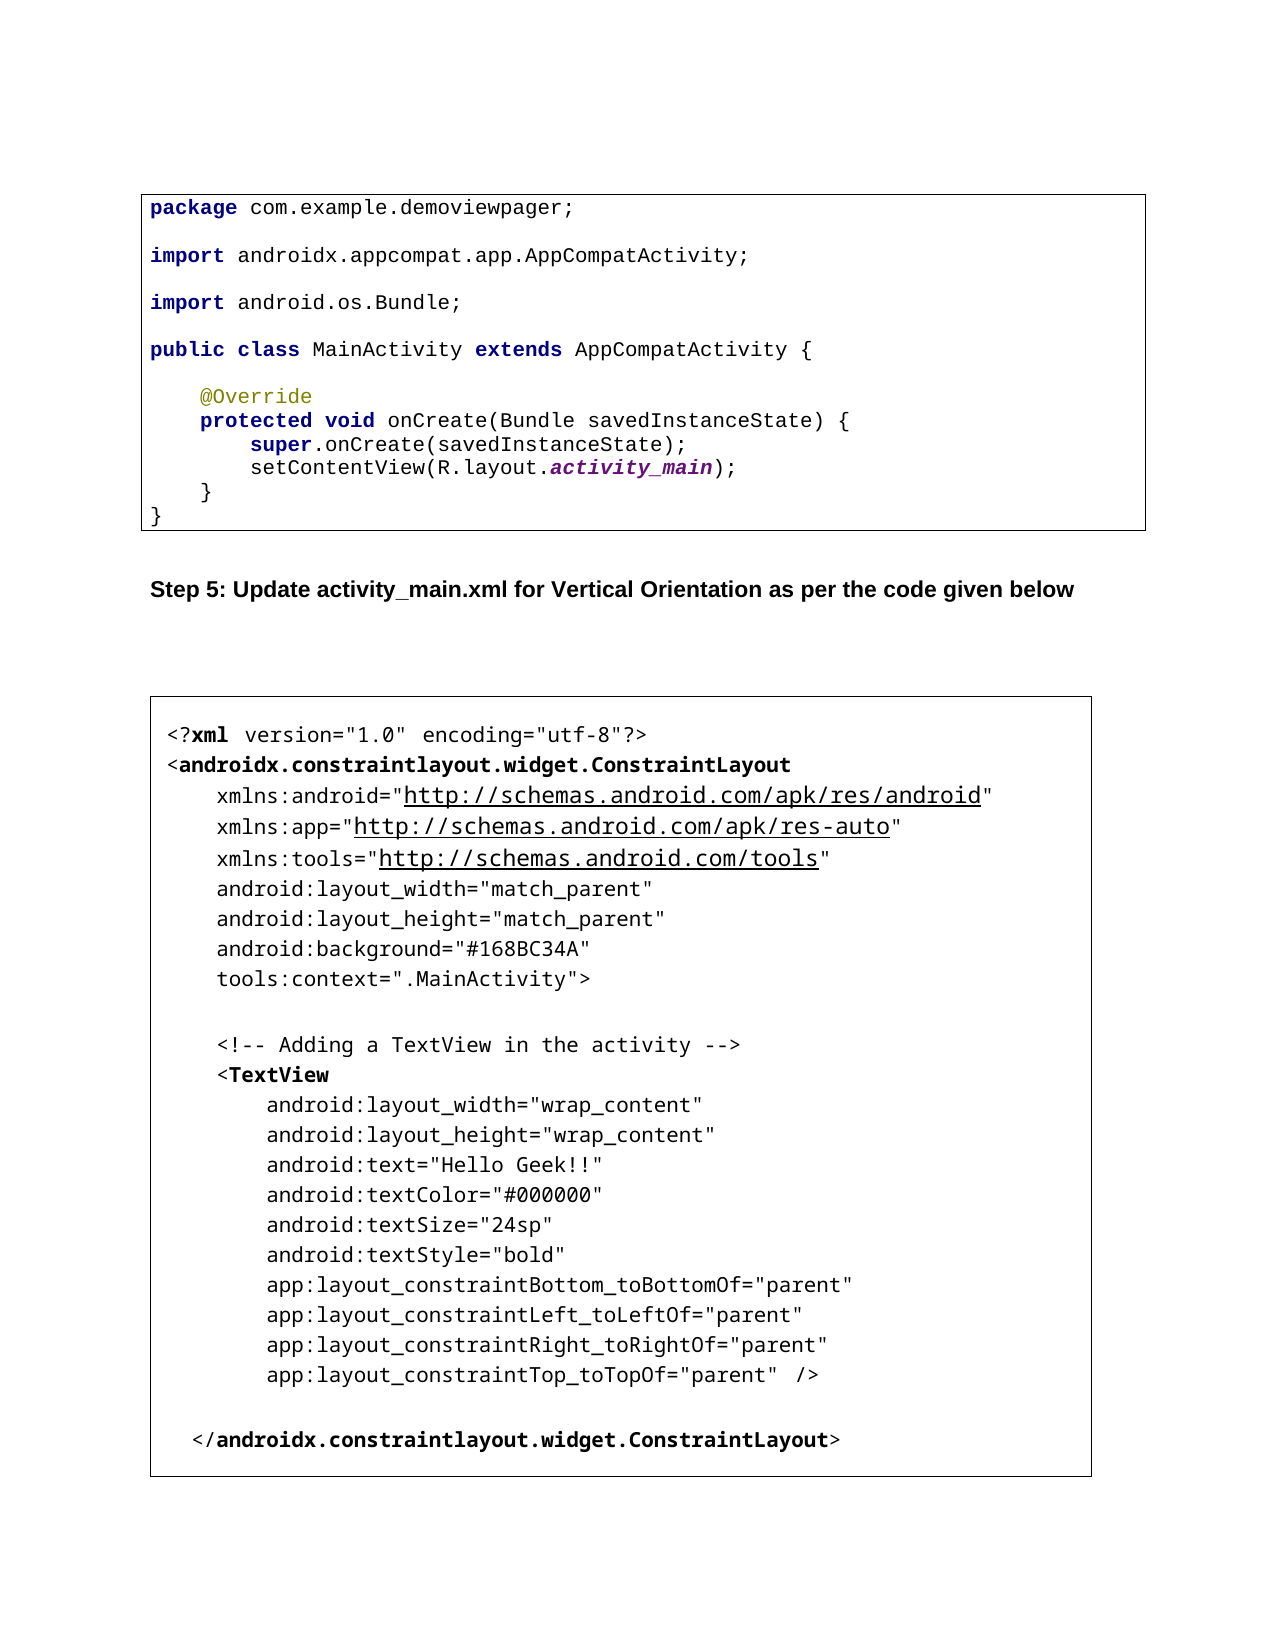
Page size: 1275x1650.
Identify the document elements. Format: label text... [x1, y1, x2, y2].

text Step 5: Update activity_main.xml for Vertical Orientation as per the code given below [150, 576, 1137, 602]
table_header <?xml version="1.0" encoding="utf-8"?> <androidx.constraintlayout.widget.ConstraintLayout xmlns:android="http://schemas.android.com/apk/res/android" xmlns:app="http://schemas.android.com/apk/res-auto" xmlns:tools="http://schemas.android.com/tools" android:layout_width="match_parent" android:layout_height="match_parent" android:background="#168BC34A" tools:context=".MainActivity"> <!-- Adding a TextView in the activity --> <TextView android:layout_width="wrap_content" android:layout_height="wrap_content" android:text="Hello Geek!!" android:textColor="#000000" android:textSize="24sp" android:textStyle="bold" app:layout_constraintBottom_toBottomOf="parent" app:layout_constraintLeft_toLeftOf="parent" app:layout_constraintRight_toRightOf="parent" app:layout_constraintTop_toTopOf="parent" /> </androidx.constraintlayout.widget.ConstraintLayout> [151, 697, 1091, 1476]
text package com.example.demoviewpager; import androidx.appcompat.app.AppCompatActivity; import android.os.Bundle; public class MainActivity extends AppCompatActivity { @Override protected void onCreate(Bundle savedInstanceState) { super.onCreate(savedInstanceState); setContentView(R.layout.activity_main); } } [142, 195, 1145, 530]
